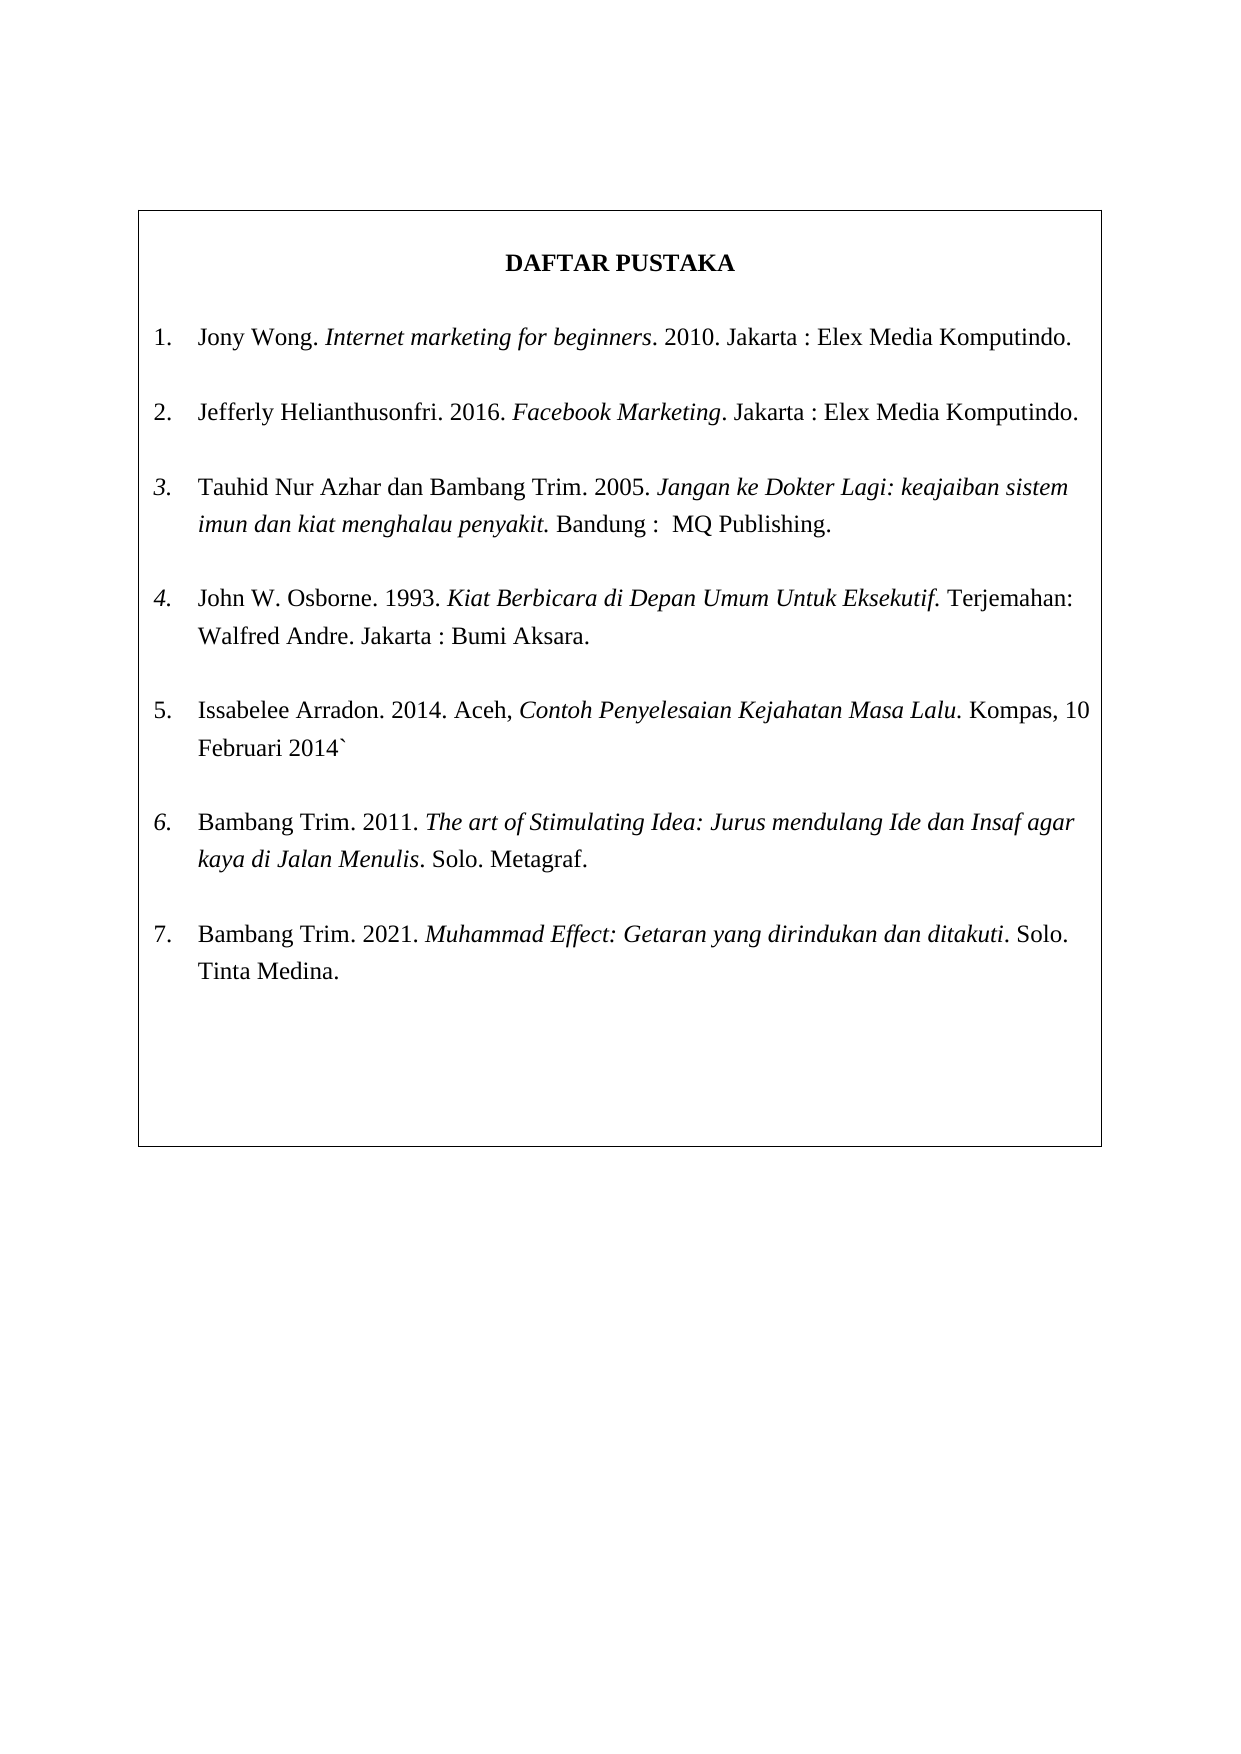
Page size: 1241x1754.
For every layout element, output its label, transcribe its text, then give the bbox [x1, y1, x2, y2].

table_header DAFTAR PUSTAKA Jony Wong. Internet marketing for beginners. 2010. Jakarta : Elex Media Komputindo. Jefferly Helianthusonfri. 2016. Facebook Marketing. Jakarta : Elex Media Komputindo. Tauhid Nur Azhar dan Bambang Trim. 2005. Jangan ke Dokter Lagi: keajaiban sistem imun dan kiat menghalau penyakit. Bandung : MQ Publishing. John W. Osborne. 1993. Kiat Berbicara di Depan Umum Untuk Eksekutif. Terjemahan: Walfred Andre. Jakarta : Bumi Aksara. Issabelee Arradon. 2014. Aceh, Contoh Penyelesaian Kejahatan Masa Lalu. Kompas, 10 Februari 2014` Bambang Trim. 2011. The art of Stimulating Idea: Jurus mendulang Ide dan Insaf agar kaya di Jalan Menulis. Solo. Metagraf. Bambang Trim. 2021. Muhammad Effect: Getaran yang dirindukan dan ditakuti. Solo. Tinta Medina. [139, 211, 1101, 1146]
